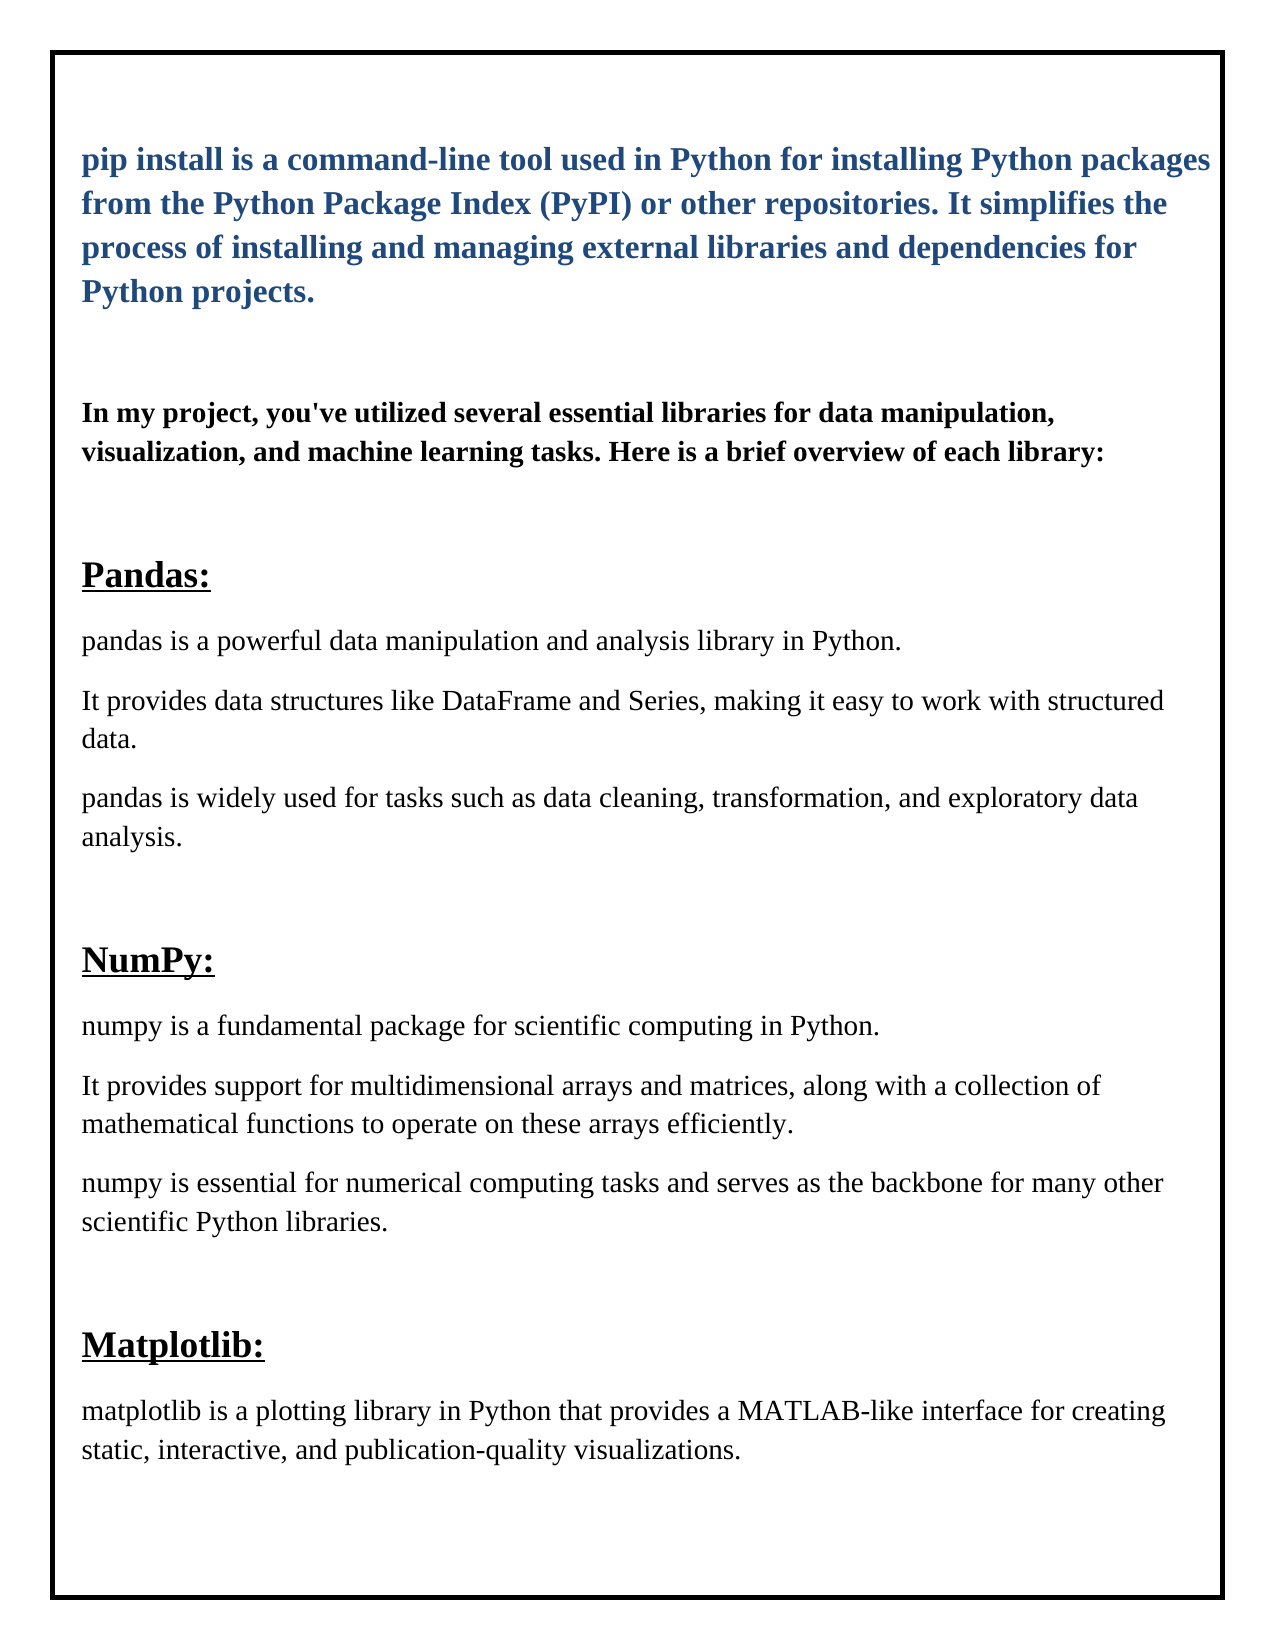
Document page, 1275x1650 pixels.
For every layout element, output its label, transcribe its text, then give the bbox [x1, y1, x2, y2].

text It provides support for multidimensional arrays and matrices, along with a collection of mathematical functions to operate on these arrays efficiently. [81, 1068, 1216, 1140]
text pandas is widely used for tasks such as data cleaning, transformation, and exploratory data analysis. [81, 781, 1216, 853]
text numpy is essential for numerical computing tasks and serves as the backbone for many other scientific Python libraries. [81, 1166, 1216, 1238]
text pip install is a command-line tool used in Python for installing Python packages from the Python Package Index (PyPI) or other repositories. It simplifies the process of installing and managing external libraries and dependencies for Python projects. [81, 139, 1216, 309]
text NumPy: [81, 938, 1216, 981]
text Pandas: [81, 553, 1216, 596]
text It provides data structures like DataFrame and Series, making it easy to work with structured data. [81, 683, 1216, 755]
text numpy is a fundamental package for scientific computing in Python. [81, 1008, 1216, 1042]
text pandas is a powerful data manipulation and analysis library in Python. [81, 623, 1216, 657]
text In my project, you've utilized several essential libraries for data manipulation, visualization, and machine learning tasks. Here is a brief overview of each library: [81, 396, 1216, 468]
text matplotlib is a plotting library in Python that provides a MATLAB-like interface for creating static, interactive, and publication-quality visualizations. [81, 1393, 1216, 1465]
text Matplotlib: [81, 1323, 1216, 1366]
